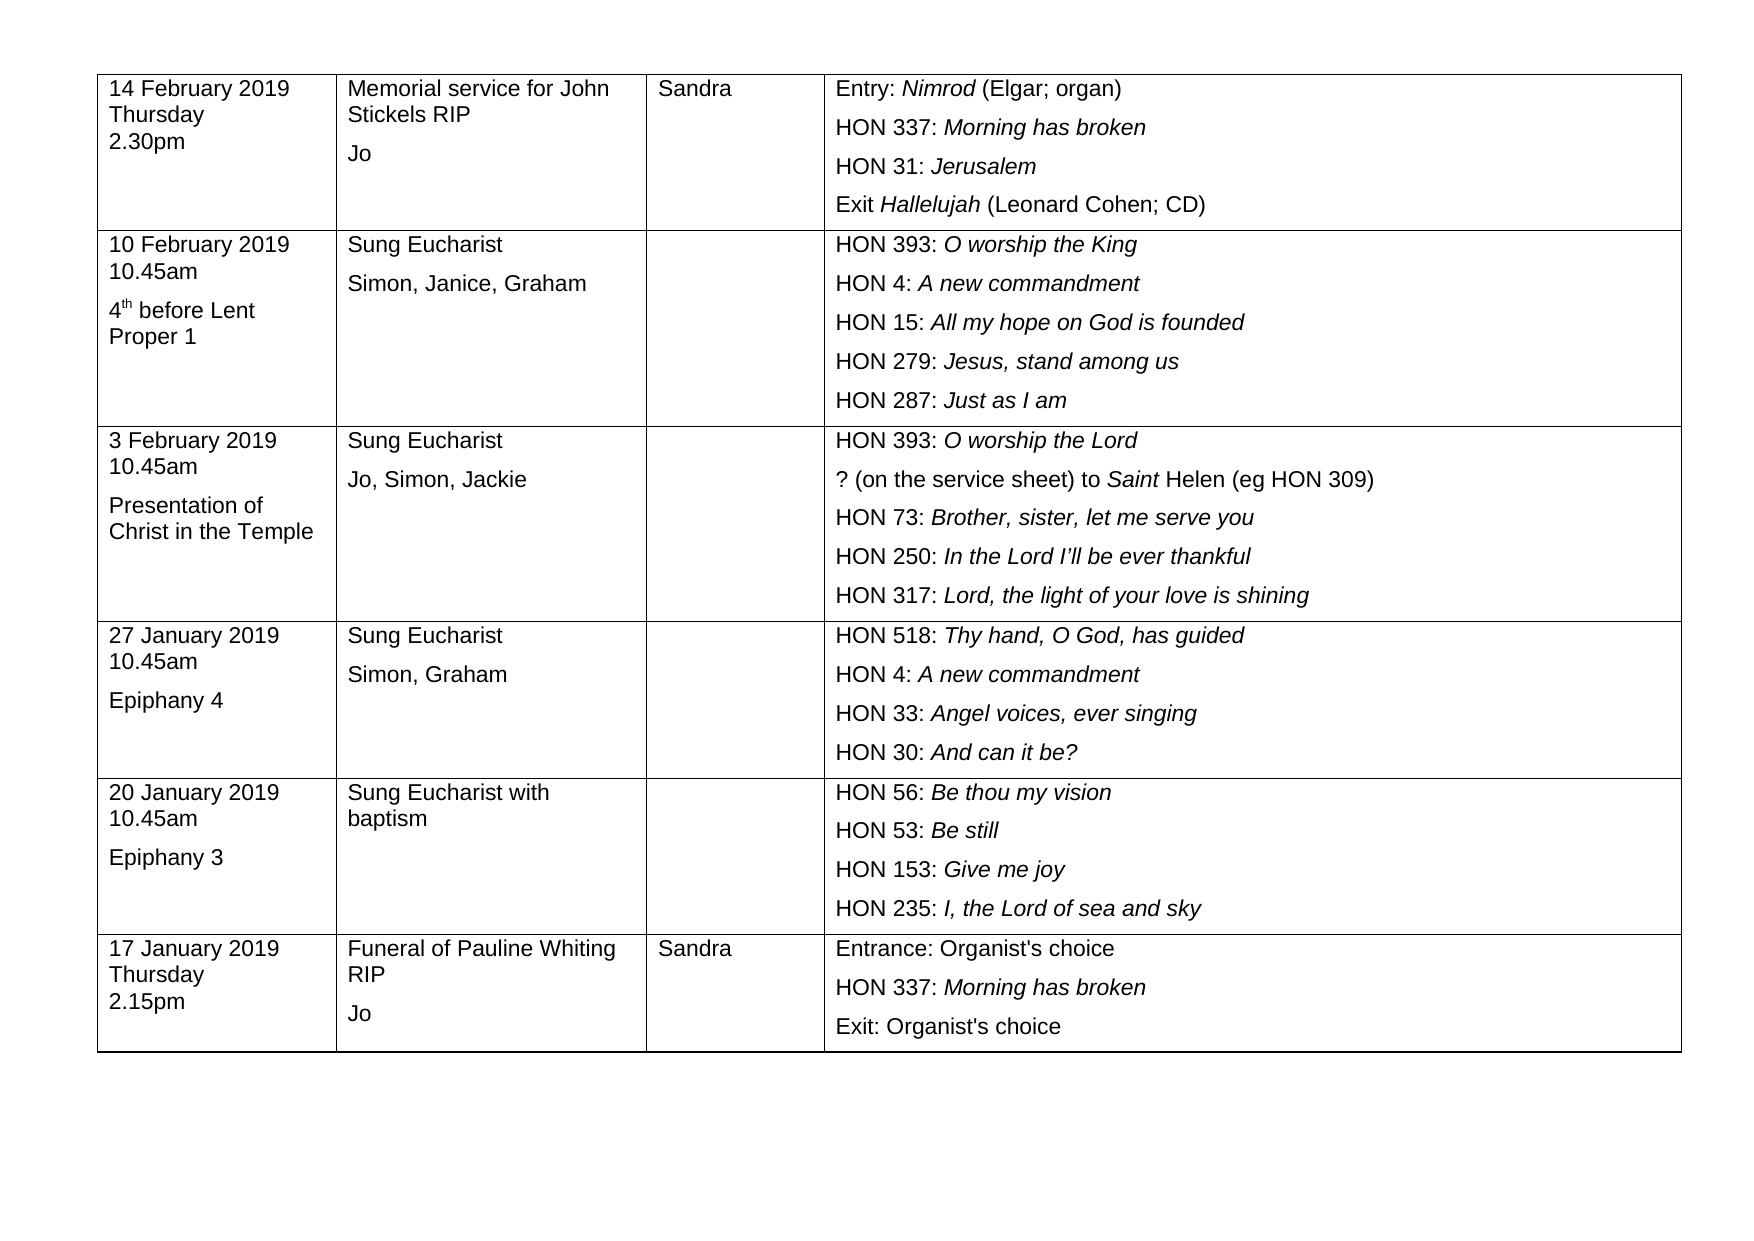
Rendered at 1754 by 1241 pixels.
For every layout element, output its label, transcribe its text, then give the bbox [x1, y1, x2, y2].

table_cell Sandra [647, 935, 824, 1051]
table_cell Sung Eucharist Simon, Graham [337, 622, 646, 777]
table_cell 27 January 2019 10.45am Epiphany 4 [98, 622, 336, 777]
table_cell [647, 622, 824, 777]
table_cell [647, 427, 824, 621]
table_cell HON 393: O worship the King HON 4: A new commandment HON 15: All my hope on God is founded HON 279: Jesus, stand among us HON 287: Just as I am [825, 231, 1681, 426]
table_cell Sung Eucharist Simon, Janice, Graham [337, 231, 646, 426]
table_cell [647, 231, 824, 426]
table_cell 10 February 2019 10.45am 4th before Lent Proper 1 [98, 231, 336, 426]
table_cell Memorial service for John Stickels RIP Jo [337, 75, 646, 230]
table_cell 3 February 2019 10.45am Presentation of Christ in the Temple [98, 427, 336, 621]
table_cell HON 518: Thy hand, O God, has guided HON 4: A new commandment HON 33: Angel voices, ever singing HON 30: And can it be? [825, 622, 1681, 777]
table_cell 17 January 2019 Thursday 2.15pm [98, 935, 336, 1051]
table_cell Sung Eucharist Jo, Simon, Jackie [337, 427, 646, 621]
table_cell [647, 779, 824, 934]
table_cell HON 56: Be thou my vision HON 53: Be still HON 153: Give me joy HON 235: I, the Lord of sea and sky [825, 779, 1681, 934]
table_cell Entrance: Organist's choice HON 337: Morning has broken Exit: Organist's choice [825, 935, 1681, 1051]
table_cell Sung Eucharist with baptism [337, 779, 646, 934]
table_cell 14 February 2019 Thursday 2.30pm [98, 75, 336, 230]
table_cell Funeral of Pauline Whiting RIP Jo [337, 935, 646, 1051]
table_cell 20 January 2019 10.45am Epiphany 3 [98, 779, 336, 934]
table_cell Entry: Nimrod (Elgar; organ) HON 337: Morning has broken HON 31: Jerusalem Exit Hallelujah (Leonard Cohen; CD) [825, 75, 1681, 230]
table_cell Sandra [647, 75, 824, 230]
table_cell HON 393: O worship the Lord ? (on the service sheet) to Saint Helen (eg HON 309) HON 73: Brother, sister, let me serve you HON 250: In the Lord I’ll be ever thankful HON 317: Lord, the light of your love is shining [825, 427, 1681, 621]
